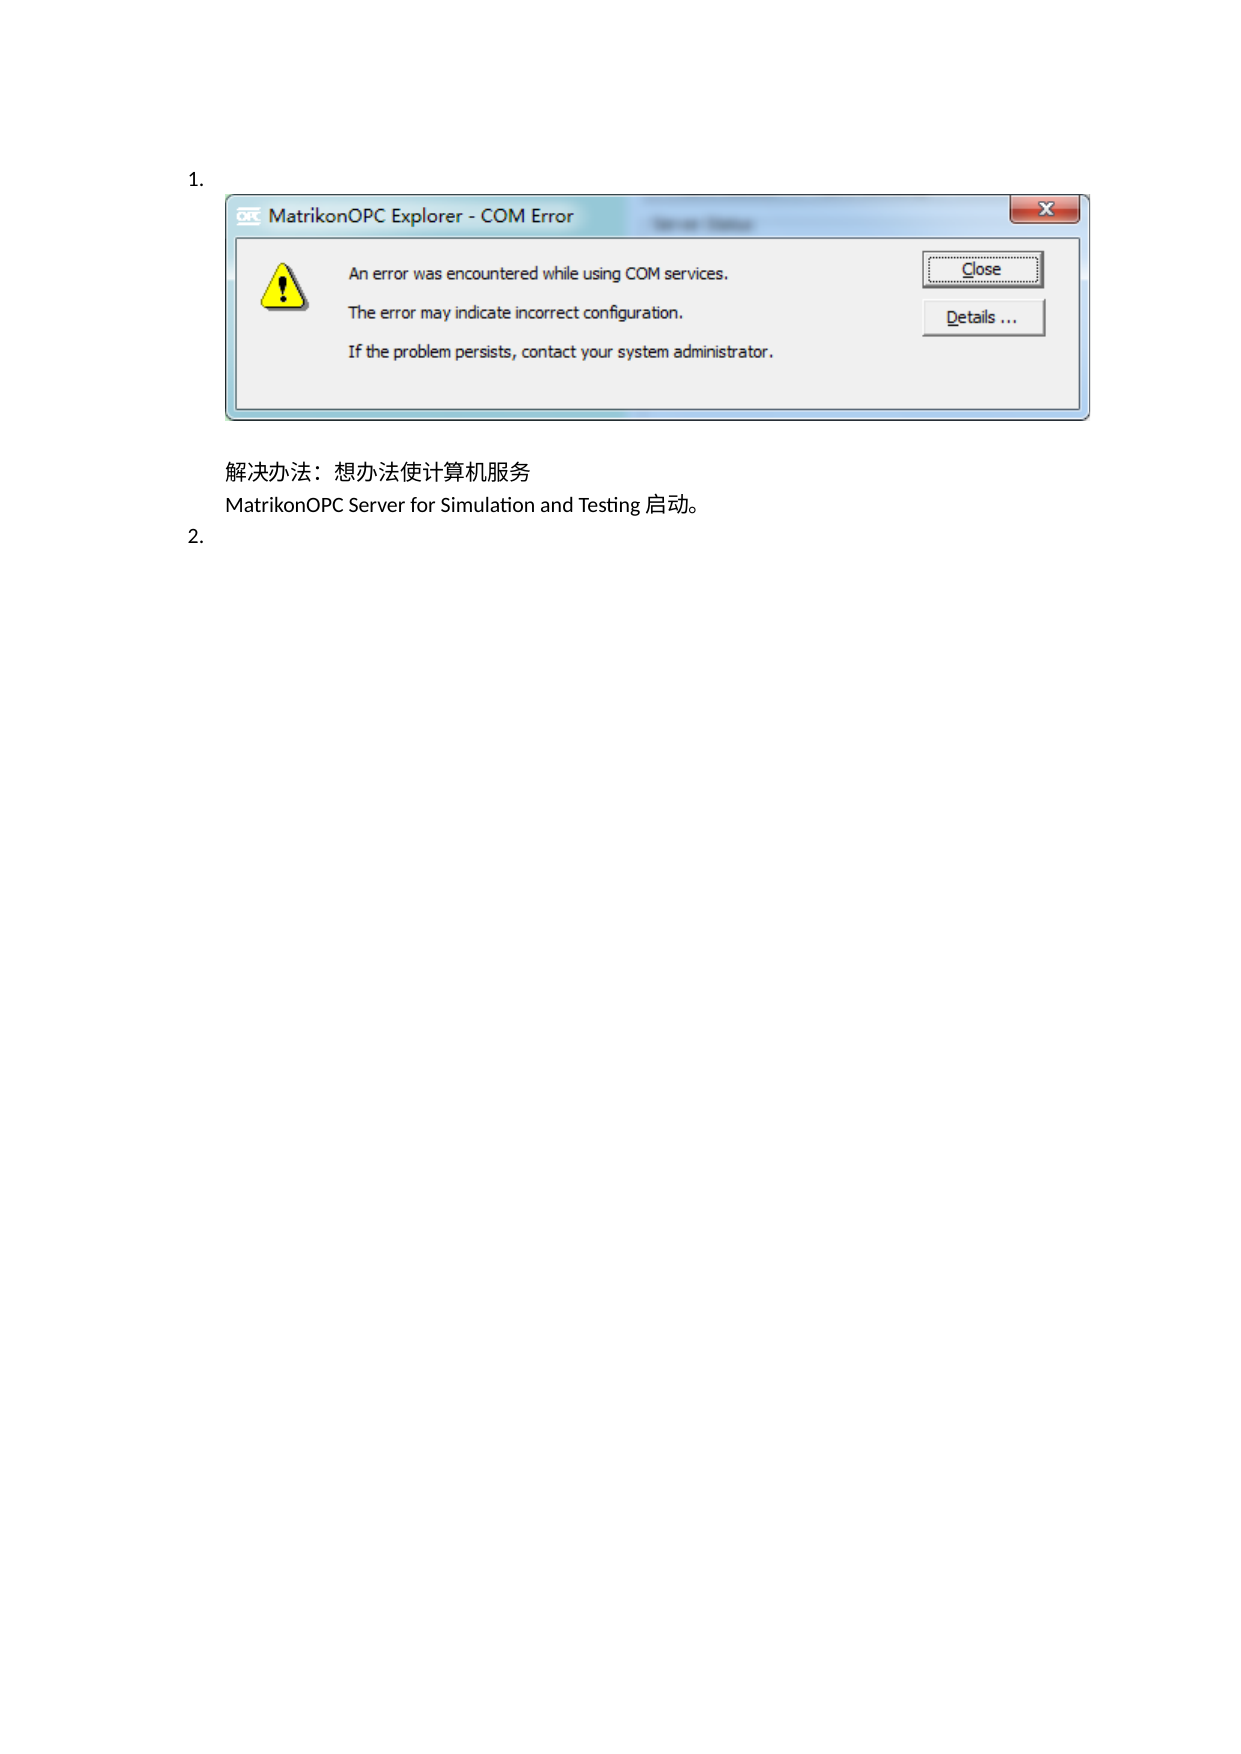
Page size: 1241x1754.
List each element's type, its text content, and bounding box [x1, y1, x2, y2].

list MatrikonOPC Server for Simulation and Testing启动。 [225, 487, 1053, 519]
list 解决办法：想办法使计算机服务 [225, 454, 1053, 487]
picture [225, 194, 1091, 421]
